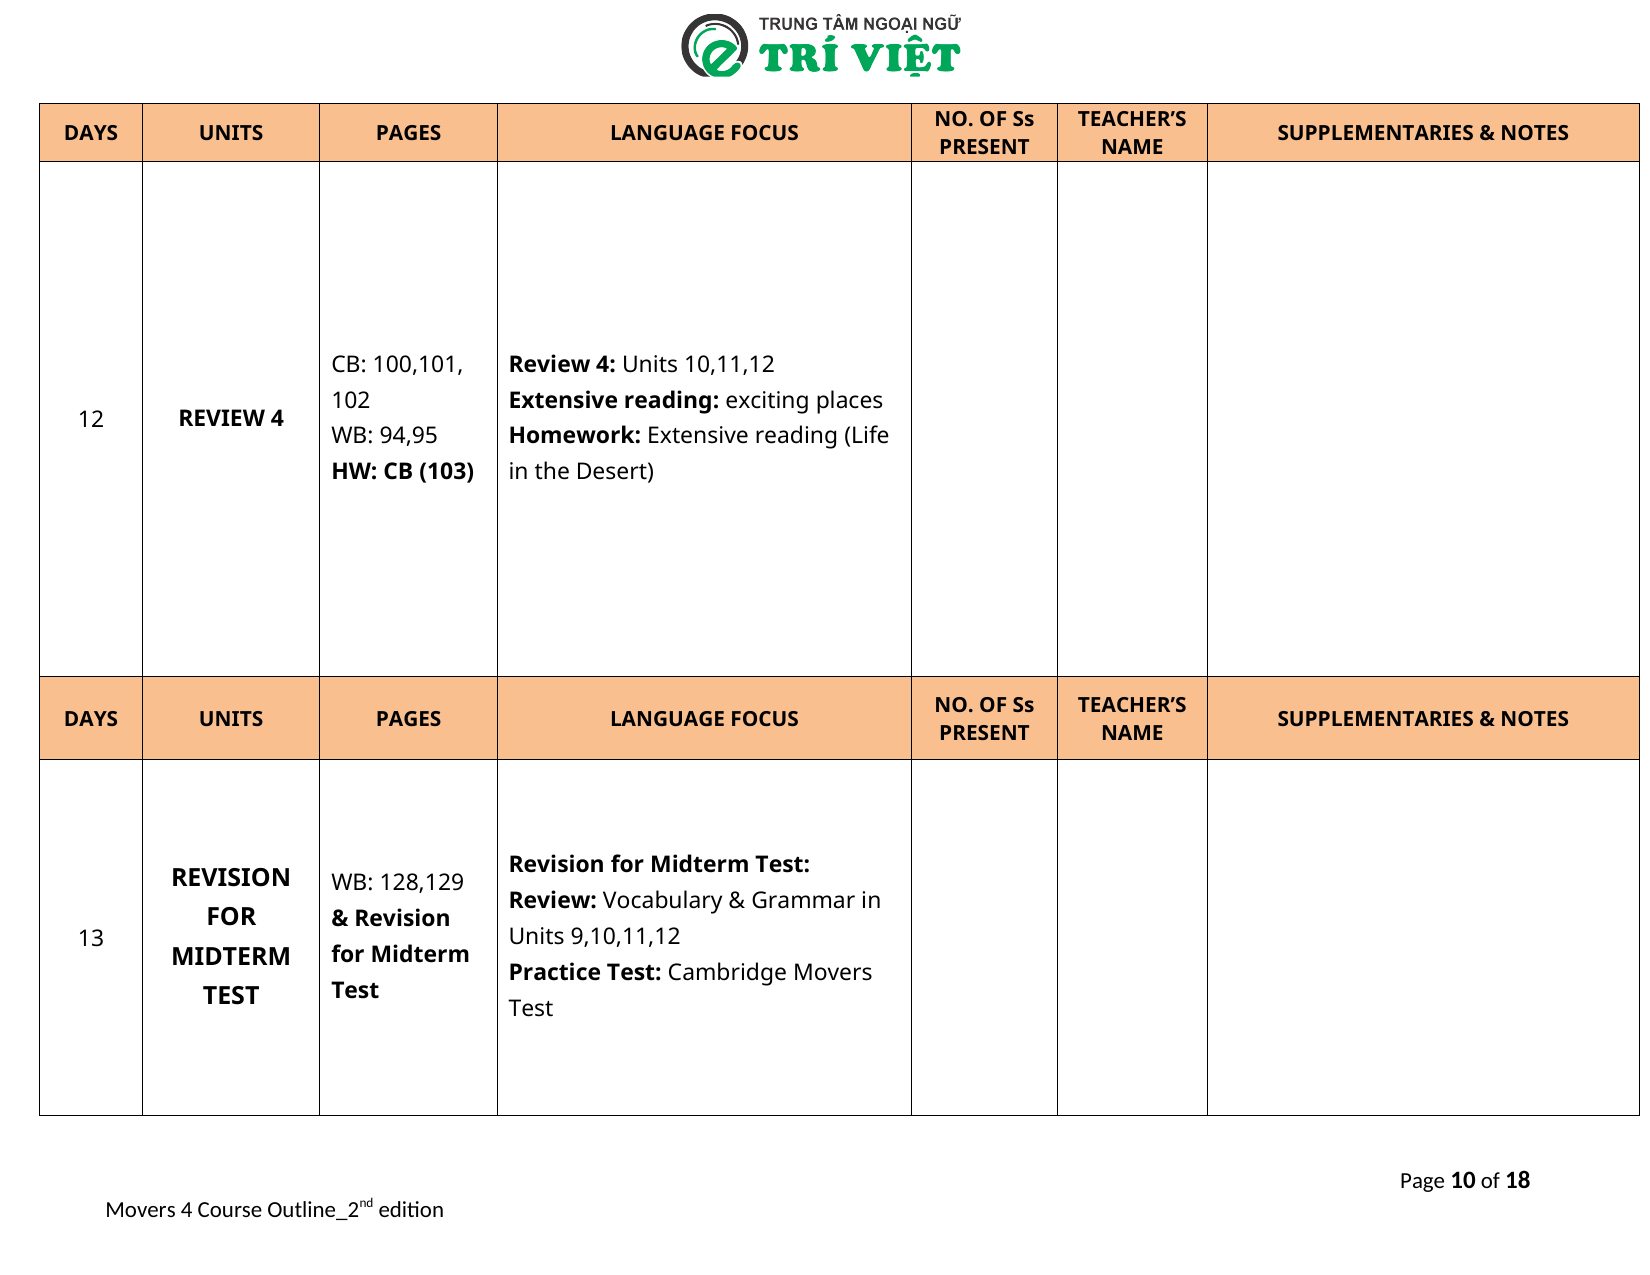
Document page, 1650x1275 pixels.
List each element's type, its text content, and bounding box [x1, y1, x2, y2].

table_cell [1208, 162, 1639, 676]
table_cell [912, 760, 1057, 1115]
table_cell NO. OF Ss PRESENT [912, 677, 1057, 759]
table_header TEACHER’S NAME [1058, 104, 1207, 161]
table_cell TEACHER’S NAME [1058, 677, 1207, 759]
table_header SUPPLEMENTARIES & NOTES [1208, 104, 1639, 161]
table_cell PAGES [320, 677, 497, 759]
table_cell Revision for Midterm Test: Review: Vocabulary & Grammar in Units 9,10,11,12 Practice Test: Cambridge Movers Test [498, 760, 911, 1115]
table_cell DAYS [40, 677, 142, 759]
table_cell CB: 100,101, 102 WB: 94,95 HW: CB (103) [320, 162, 497, 676]
table_cell SUPPLEMENTARIES & NOTES [1208, 677, 1639, 759]
table_cell [912, 162, 1057, 676]
table_cell REVISION FOR MIDTERM TEST [143, 760, 319, 1115]
table_header NO. OF Ss PRESENT [912, 104, 1057, 161]
table_header PAGES [320, 104, 497, 161]
table_cell 13 [40, 760, 142, 1115]
table_cell WB: 128,129 & Revision for Midterm Test [320, 760, 497, 1115]
table_cell [1058, 760, 1207, 1115]
table_cell REVIEW 4 [143, 162, 319, 676]
table_cell [1208, 760, 1639, 1115]
table_cell Review 4: Units 10,11,12 Extensive reading: exciting places Homework: Extensive reading (Life in the Desert) [498, 162, 911, 676]
table_cell 12 [40, 162, 142, 676]
table_header LANGUAGE FOCUS [498, 104, 911, 161]
picture [681, 14, 961, 77]
table_header DAYS [40, 104, 142, 161]
table_cell UNITS [143, 677, 319, 759]
table_cell LANGUAGE FOCUS [498, 677, 911, 759]
table_header UNITS [143, 104, 319, 161]
table_cell [1058, 162, 1207, 676]
